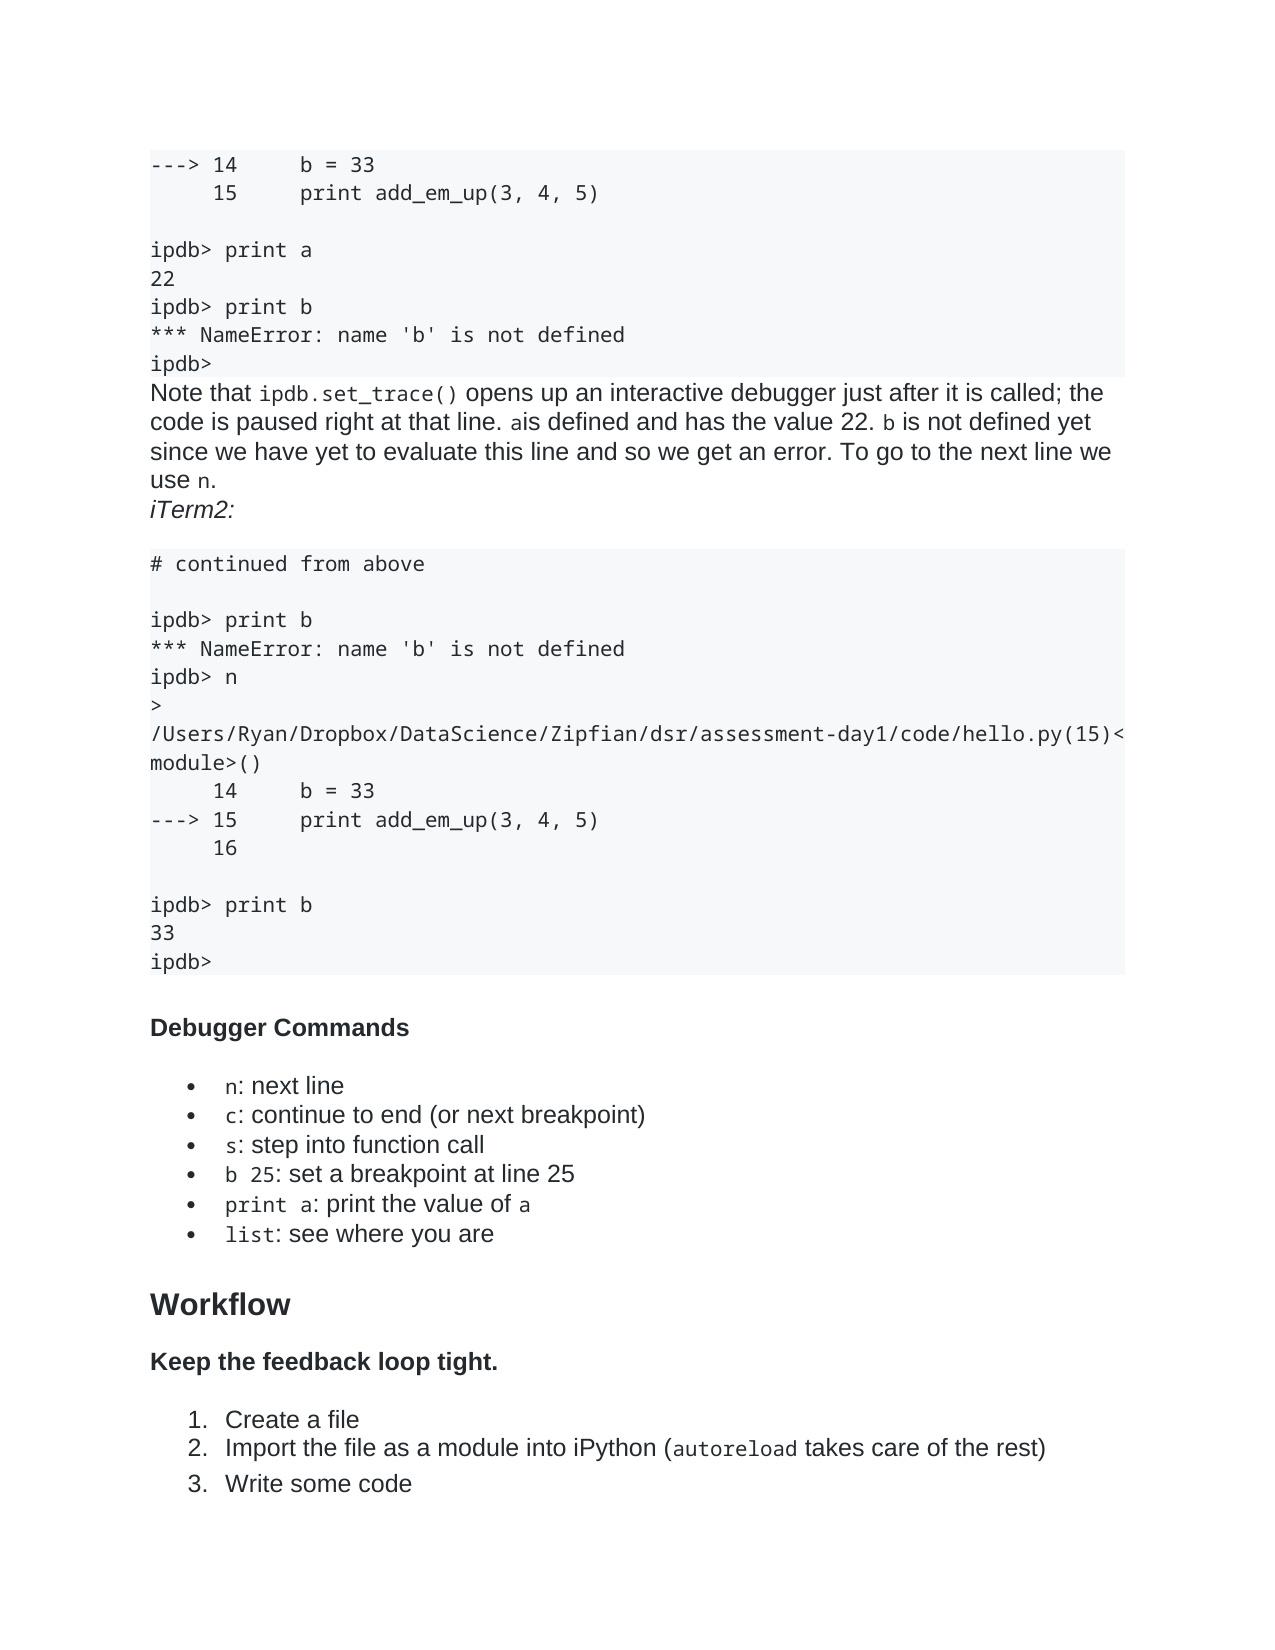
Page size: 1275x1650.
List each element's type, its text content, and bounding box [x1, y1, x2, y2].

text 33 [150, 918, 1125, 947]
text > /Users/Ryan/Dropbox/DataScience/Zipfian/dsr/assessment-day1/code/hello.py(15)<module>() [150, 691, 1125, 776]
text ---> 15 print add_em_up(3, 4, 5) [150, 805, 1125, 833]
text ipdb> print b [150, 292, 1125, 321]
list list: see where you are [187, 1219, 1125, 1248]
list Write some code [187, 1469, 1125, 1498]
text ipdb> n [150, 662, 1125, 691]
list n: next line [187, 1071, 1125, 1100]
text *** NameError: name 'b' is not defined [150, 634, 1125, 662]
text Note that ipdb.set_trace() opens up an interactive debugger just after it is called; the code is paused right at that line. ais defined and has the value 22. b is not defined yet since we have yet to evaluate this line and so we get an error. To go to the next line we use n. [150, 377, 1125, 495]
text Keep the feedback loop tight. [150, 1347, 1125, 1375]
text 14 b = 33 [150, 776, 1125, 805]
text 15 print add_em_up(3, 4, 5) [150, 178, 1125, 207]
text ipdb> print a [150, 235, 1125, 264]
text ipdb> [150, 947, 1125, 975]
text iTerm2: [150, 495, 1125, 524]
list b 25: set a breakpoint at line 25 [187, 1159, 1125, 1189]
list s: step into function call [187, 1130, 1125, 1159]
list c: continue to end (or next breakpoint) [187, 1100, 1125, 1130]
list Create a file [187, 1404, 1125, 1433]
text 22 [150, 264, 1125, 292]
text ipdb> [150, 349, 1125, 377]
list print a: print the value of a [187, 1189, 1125, 1219]
text *** NameError: name 'b' is not defined [150, 321, 1125, 349]
text 16 [150, 833, 1125, 862]
list Import the file as a module into iPython (autoreload takes care of the rest) [187, 1433, 1125, 1463]
text # continued from above [150, 549, 1125, 577]
text ipdb> print b [150, 606, 1125, 634]
text Debugger Commands [150, 1013, 1125, 1042]
text ---> 14 b = 33 [150, 150, 1125, 178]
text ipdb> print b [150, 890, 1125, 918]
text Workflow [150, 1286, 1125, 1322]
